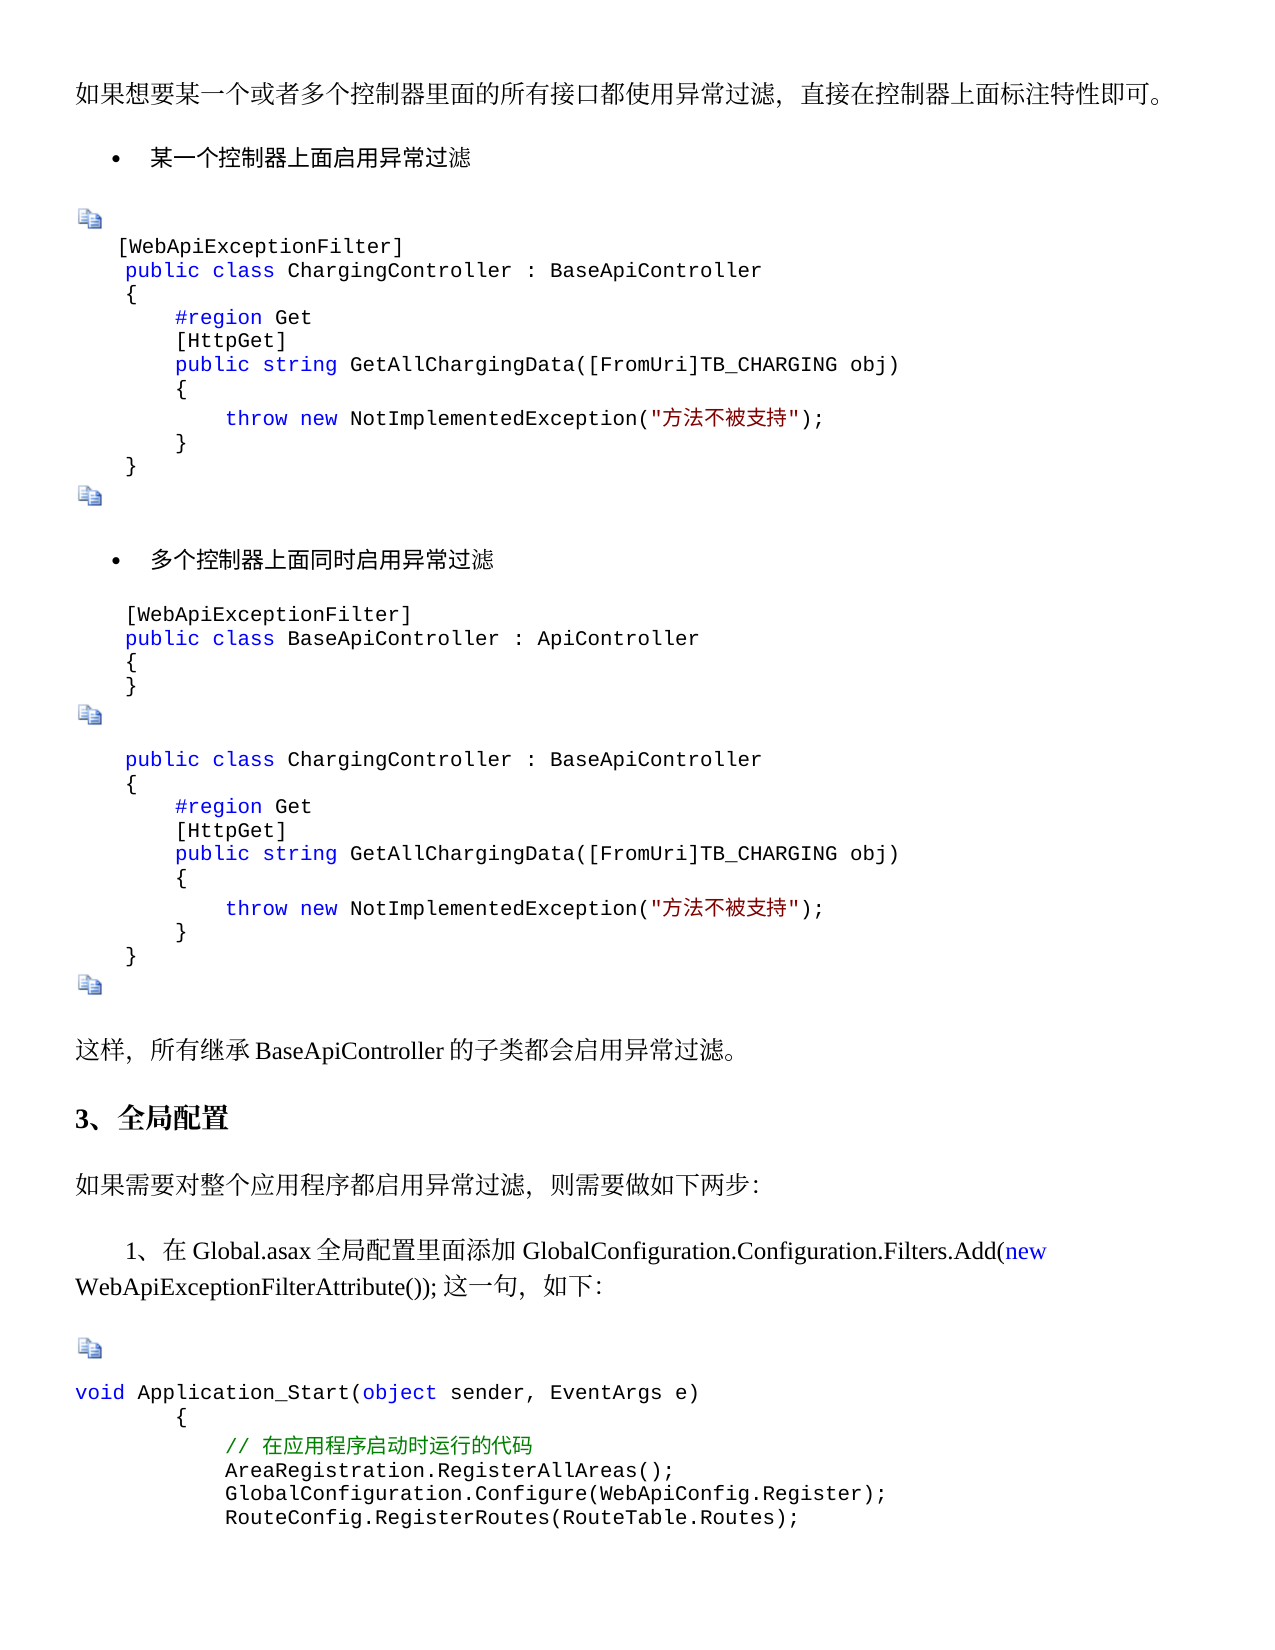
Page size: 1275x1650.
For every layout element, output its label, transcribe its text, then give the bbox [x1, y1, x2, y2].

text throw new NotImplementedException("方法不被支持"); [75, 401, 1200, 432]
text public class ChargingController : BaseApiController [75, 749, 1200, 772]
text #region Get [75, 307, 1200, 331]
text // 在应用程序启动时运行的代码 [75, 1429, 1200, 1460]
text { [75, 378, 1200, 401]
list 某一个控制器上面启用异常过滤 [112, 140, 1200, 173]
text RouteConfig.RegisterRoutes(RouteTable.Routes); [75, 1507, 1200, 1531]
subtitle 3、全局配置 [75, 1096, 1200, 1137]
text { [75, 1406, 1200, 1429]
picture [75, 698, 107, 730]
text public string GetAllChargingData([FromUri]TB_CHARGING obj) [75, 843, 1200, 867]
text throw new NotImplementedException("方法不被支持"); [75, 891, 1200, 921]
text } [75, 432, 1200, 456]
text } [75, 456, 1200, 479]
text } [75, 945, 1200, 968]
text { [75, 772, 1200, 796]
text } [75, 921, 1200, 945]
text public class ChargingController : BaseApiController [75, 259, 1200, 283]
text 1、在Global.asax全局配置里面添加 GlobalConfiguration.Configuration.Filters.Add(new WebApiExceptionFilterAttribute()); 这一句，如下： [75, 1231, 1200, 1303]
text [WebApiExceptionFilter] [75, 604, 1200, 628]
text 这样，所有继承BaseApiController的子类都会启用异常过滤。 [75, 1031, 1200, 1067]
text 如果需要对整个应用程序都启用异常过滤，则需要做如下两步： [75, 1166, 1200, 1202]
text [WebApiExceptionFilter] [75, 236, 1200, 259]
text public class BaseApiController : ApiController [75, 628, 1200, 651]
text #region Get [75, 796, 1200, 820]
picture [75, 1331, 107, 1364]
text { [75, 651, 1200, 675]
picture [75, 479, 107, 511]
text public string GetAllChargingData([FromUri]TB_CHARGING obj) [75, 354, 1200, 378]
text { [75, 283, 1200, 307]
text 如果想要某一个或者多个控制器里面的所有接口都使用异常过滤，直接在控制器上面标注特性即可。 [75, 75, 1200, 111]
text void Application_Start(object sender, EventArgs e) [75, 1382, 1200, 1406]
picture [75, 968, 107, 1000]
text { [75, 867, 1200, 891]
picture [75, 202, 107, 234]
text [HttpGet] [75, 820, 1200, 843]
text GlobalConfiguration.Configure(WebApiConfig.Register); [75, 1483, 1200, 1507]
text AreaRegistration.RegisterAllAreas(); [75, 1460, 1200, 1483]
list 多个控制器上面同时启用异常过滤 [112, 542, 1200, 575]
text } [75, 675, 1200, 699]
text [HttpGet] [75, 331, 1200, 354]
